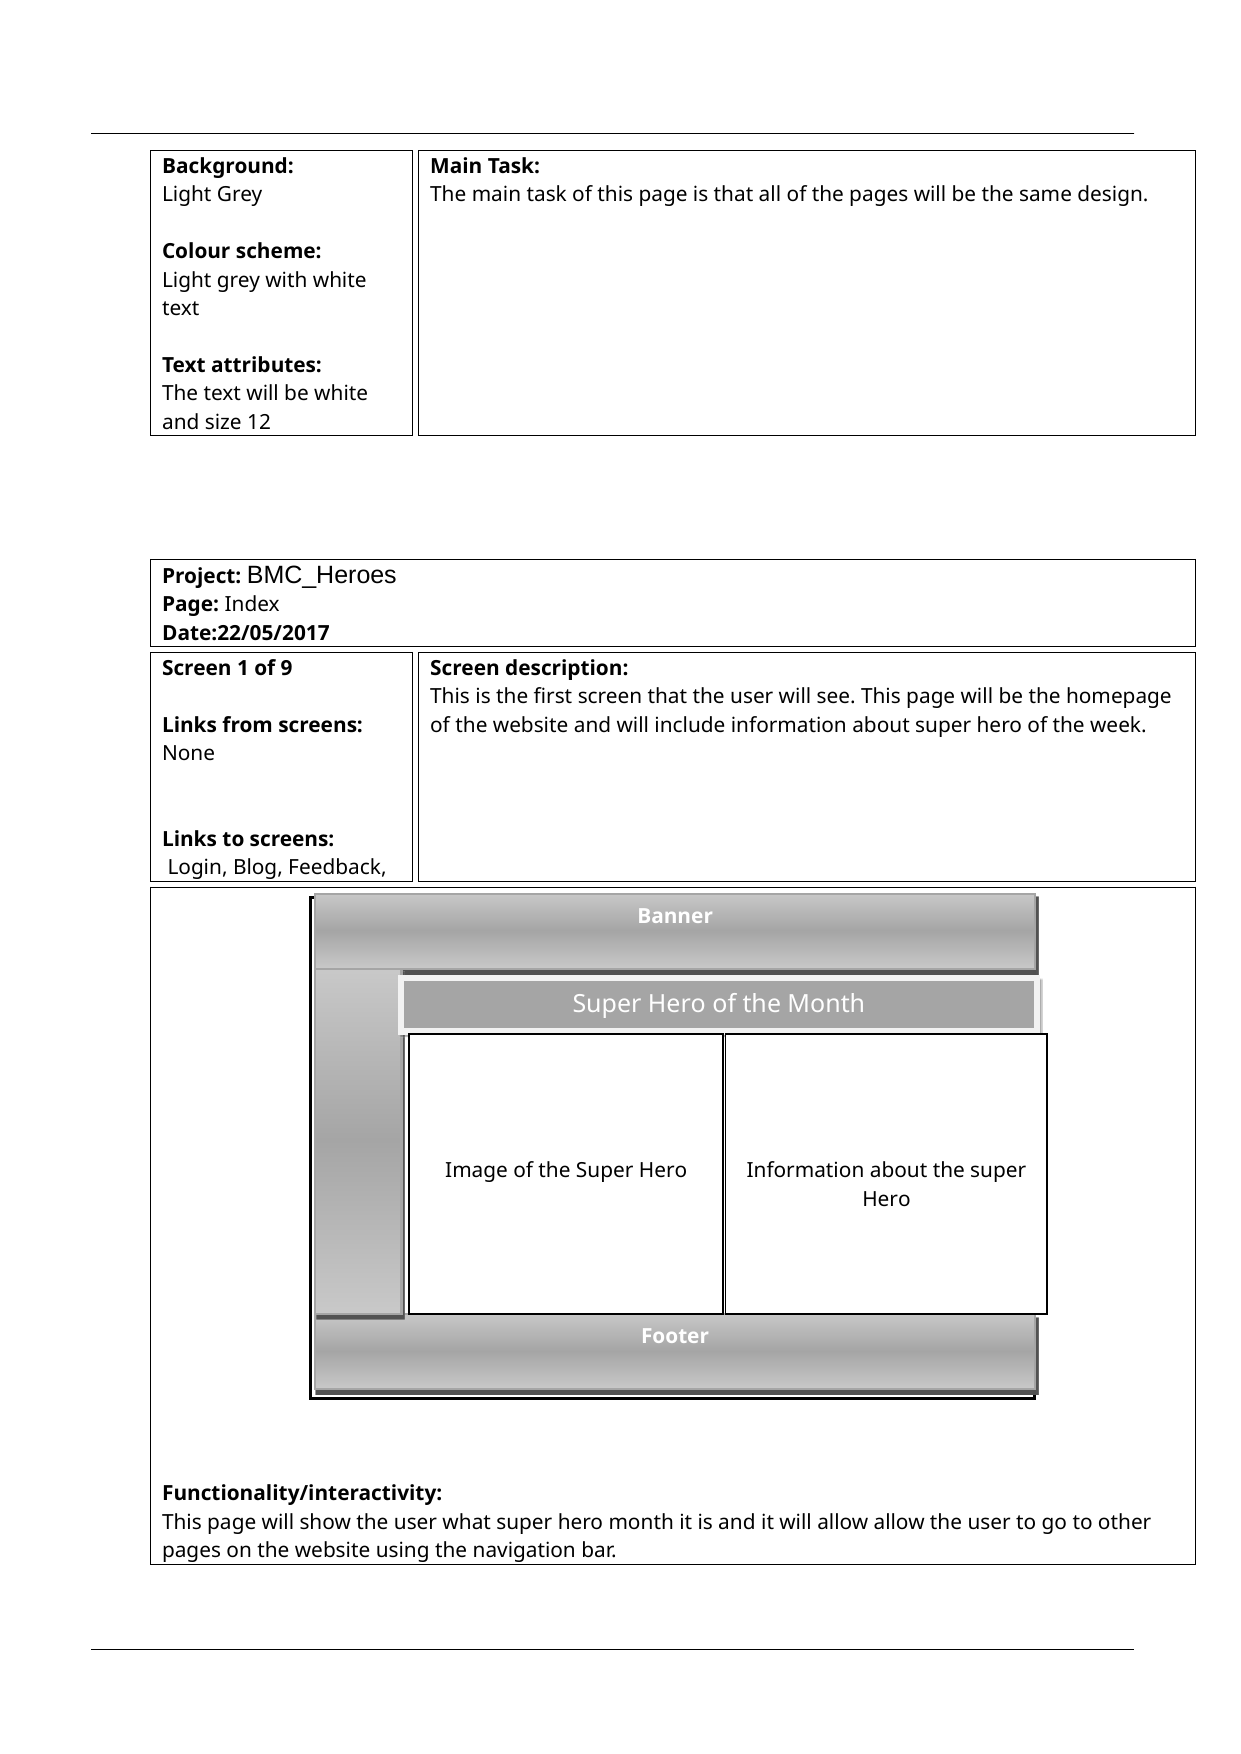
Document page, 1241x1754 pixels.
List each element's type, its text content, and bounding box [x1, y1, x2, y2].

table_cell [151, 881, 1196, 887]
table_cell [413, 652, 418, 881]
table_cell Background: Light Grey Colour scheme: Light grey with white text Text attributes: The text will be white and size 12 [151, 151, 412, 435]
table_cell Screen 1 of 9 Links from screens: None Links to screens: Login, Blog, Feedback, [151, 653, 412, 881]
table_cell [151, 647, 1196, 652]
table_cell Main Task: The main task of this page is that all of the pages will be the same design. [419, 151, 1195, 435]
table_cell [151, 1565, 1196, 1570]
table_cell Screen description: This is the first screen that the user will see. This page will be the homepage of the website and will include information about super hero of the week. [419, 653, 1195, 881]
table_cell Functionality/interactivity: This page will show the user what super hero month it is and it will allow allow the user to go to other pages on the website using the navigation bar. [151, 888, 1195, 1564]
table_header Project: BMC_Heroes Page: Index Date:22/05/2017 [151, 560, 1195, 646]
table_cell [413, 150, 418, 435]
